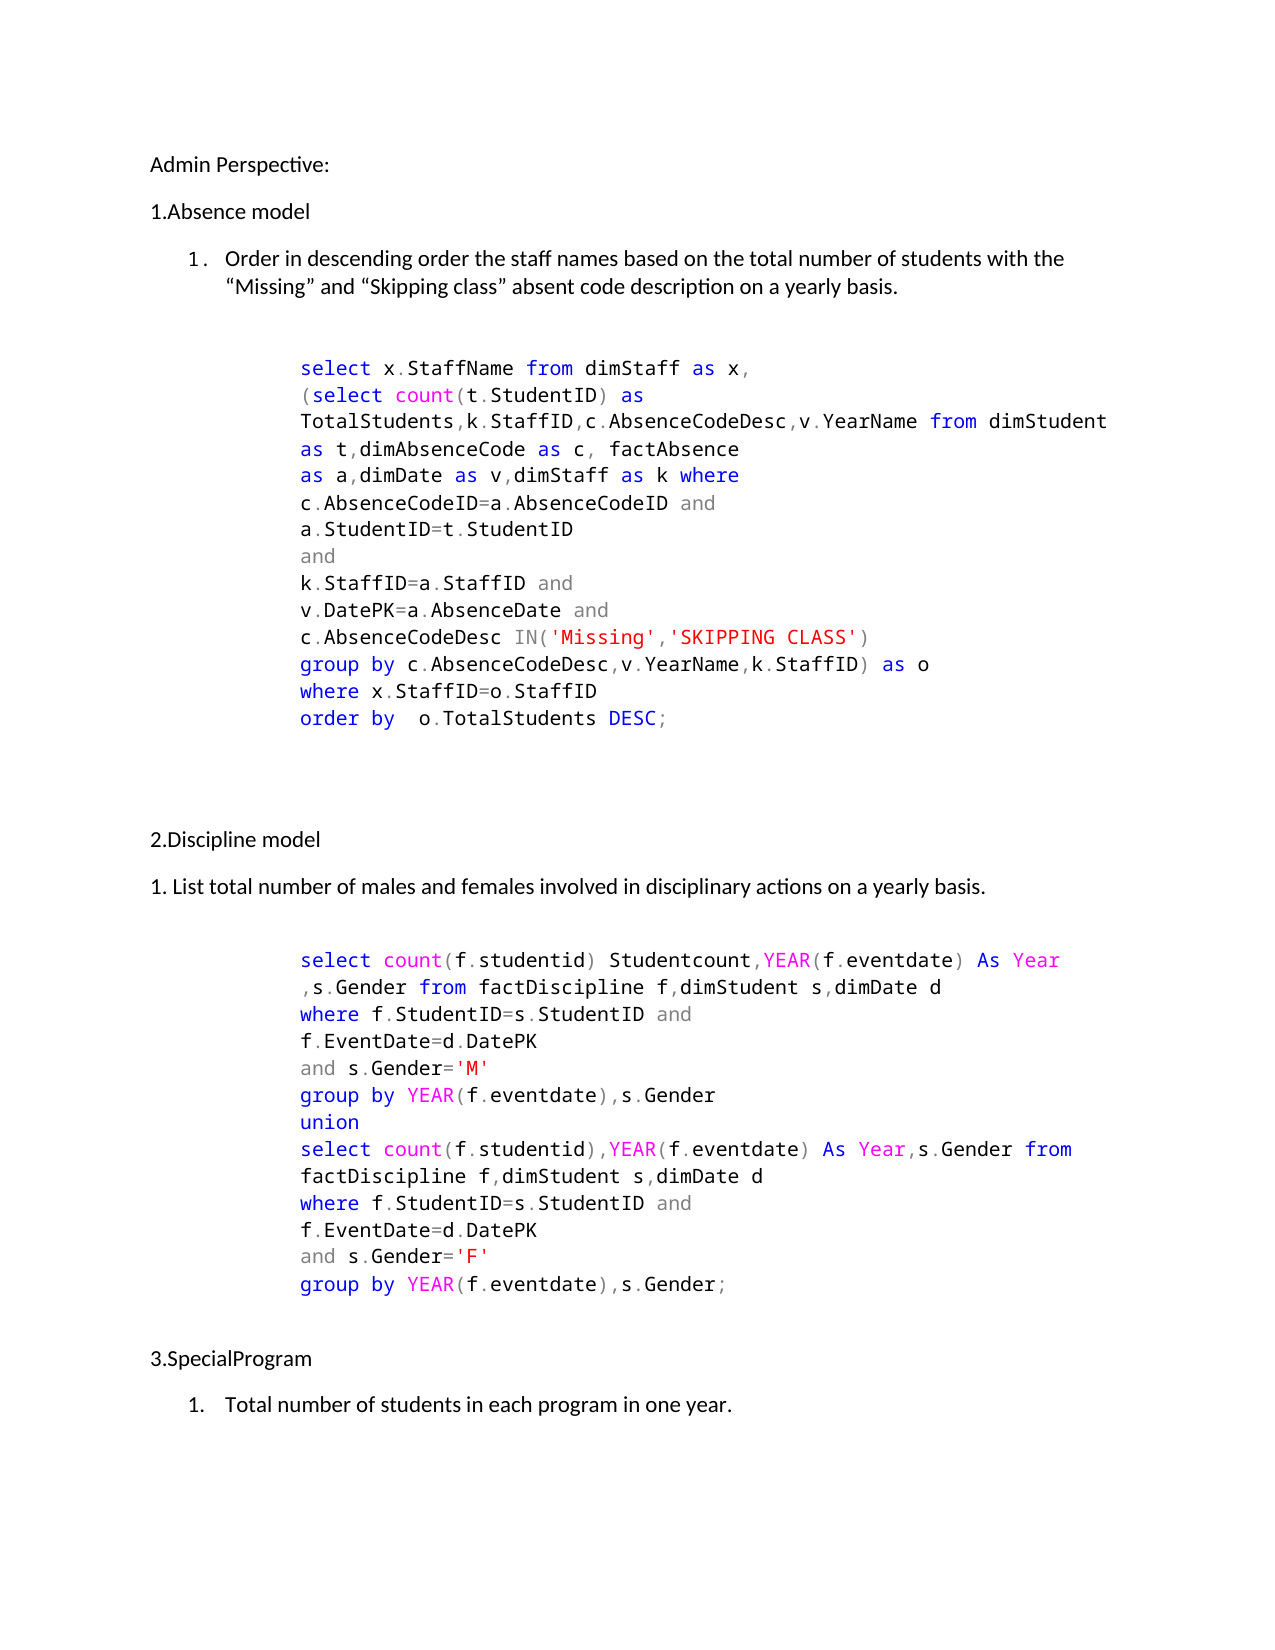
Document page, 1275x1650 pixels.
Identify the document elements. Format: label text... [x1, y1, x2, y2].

text 3.SpecialProgram [150, 1344, 1125, 1372]
text group by YEAR(f.eventdate),s.Gender; [300, 1270, 1125, 1297]
text and s.Gender='F' [300, 1243, 1125, 1270]
text select count(f.studentid),YEAR(f.eventdate) As Year,s.Gender from factDiscipline f,dimStudent s,dimDate d [300, 1135, 1125, 1189]
text v.DatePK=a.AbsenceDate and [300, 597, 1125, 624]
text where f.StudentID=s.StudentID and [300, 1189, 1125, 1216]
text f.EventDate=d.DatePK [300, 1216, 1125, 1243]
list Order in descending order the staff names based on the total number of students with the “Missing” and “Skipping class” absent code description on a yearly basis. [187, 244, 1125, 300]
text order by o.TotalStudents DESC; [300, 704, 1125, 732]
text 1. List total number of males and females involved in disciplinary actions on a yearly basis. [150, 872, 1125, 900]
text where f.StudentID=s.StudentID and [300, 1000, 1125, 1027]
text and [300, 543, 1125, 570]
text where x.StaffID=o.StaffID [300, 678, 1125, 704]
text select count(f.studentid) Studentcount,YEAR(f.eventdate) As Year ,s.Gender from factDiscipline f,dimStudent s,dimDate d [300, 946, 1125, 1000]
text and s.Gender='M' [300, 1054, 1125, 1081]
text (select count(t.StudentID) as TotalStudents,k.StaffID,c.AbsenceCodeDesc,v.YearName from dimStudent as t,dimAbsenceCode as c, factAbsence [300, 381, 1125, 462]
text select x.StaffName from dimStaff as x, [300, 354, 1125, 381]
text 1.Absence model [150, 197, 1125, 225]
text group by c.AbsenceCodeDesc,v.YearName,k.StaffID) as o [300, 651, 1125, 678]
text Admin Perspective: [150, 150, 1125, 178]
text union [300, 1108, 1125, 1135]
list Total number of students in each program in one year. [187, 1391, 1125, 1418]
text as a,dimDate as v,dimStaff as k where [300, 462, 1125, 489]
text f.EventDate=d.DatePK [300, 1027, 1125, 1054]
text c.AbsenceCodeDesc IN('Missing','SKIPPING CLASS') [300, 624, 1125, 651]
text k.StaffID=a.StaffID and [300, 570, 1125, 597]
text group by YEAR(f.eventdate),s.Gender [300, 1081, 1125, 1108]
text c.AbsenceCodeID=a.AbsenceCodeID and [300, 489, 1125, 516]
text a.StudentID=t.StudentID [300, 516, 1125, 543]
text 2.Discipline model [150, 825, 1125, 853]
